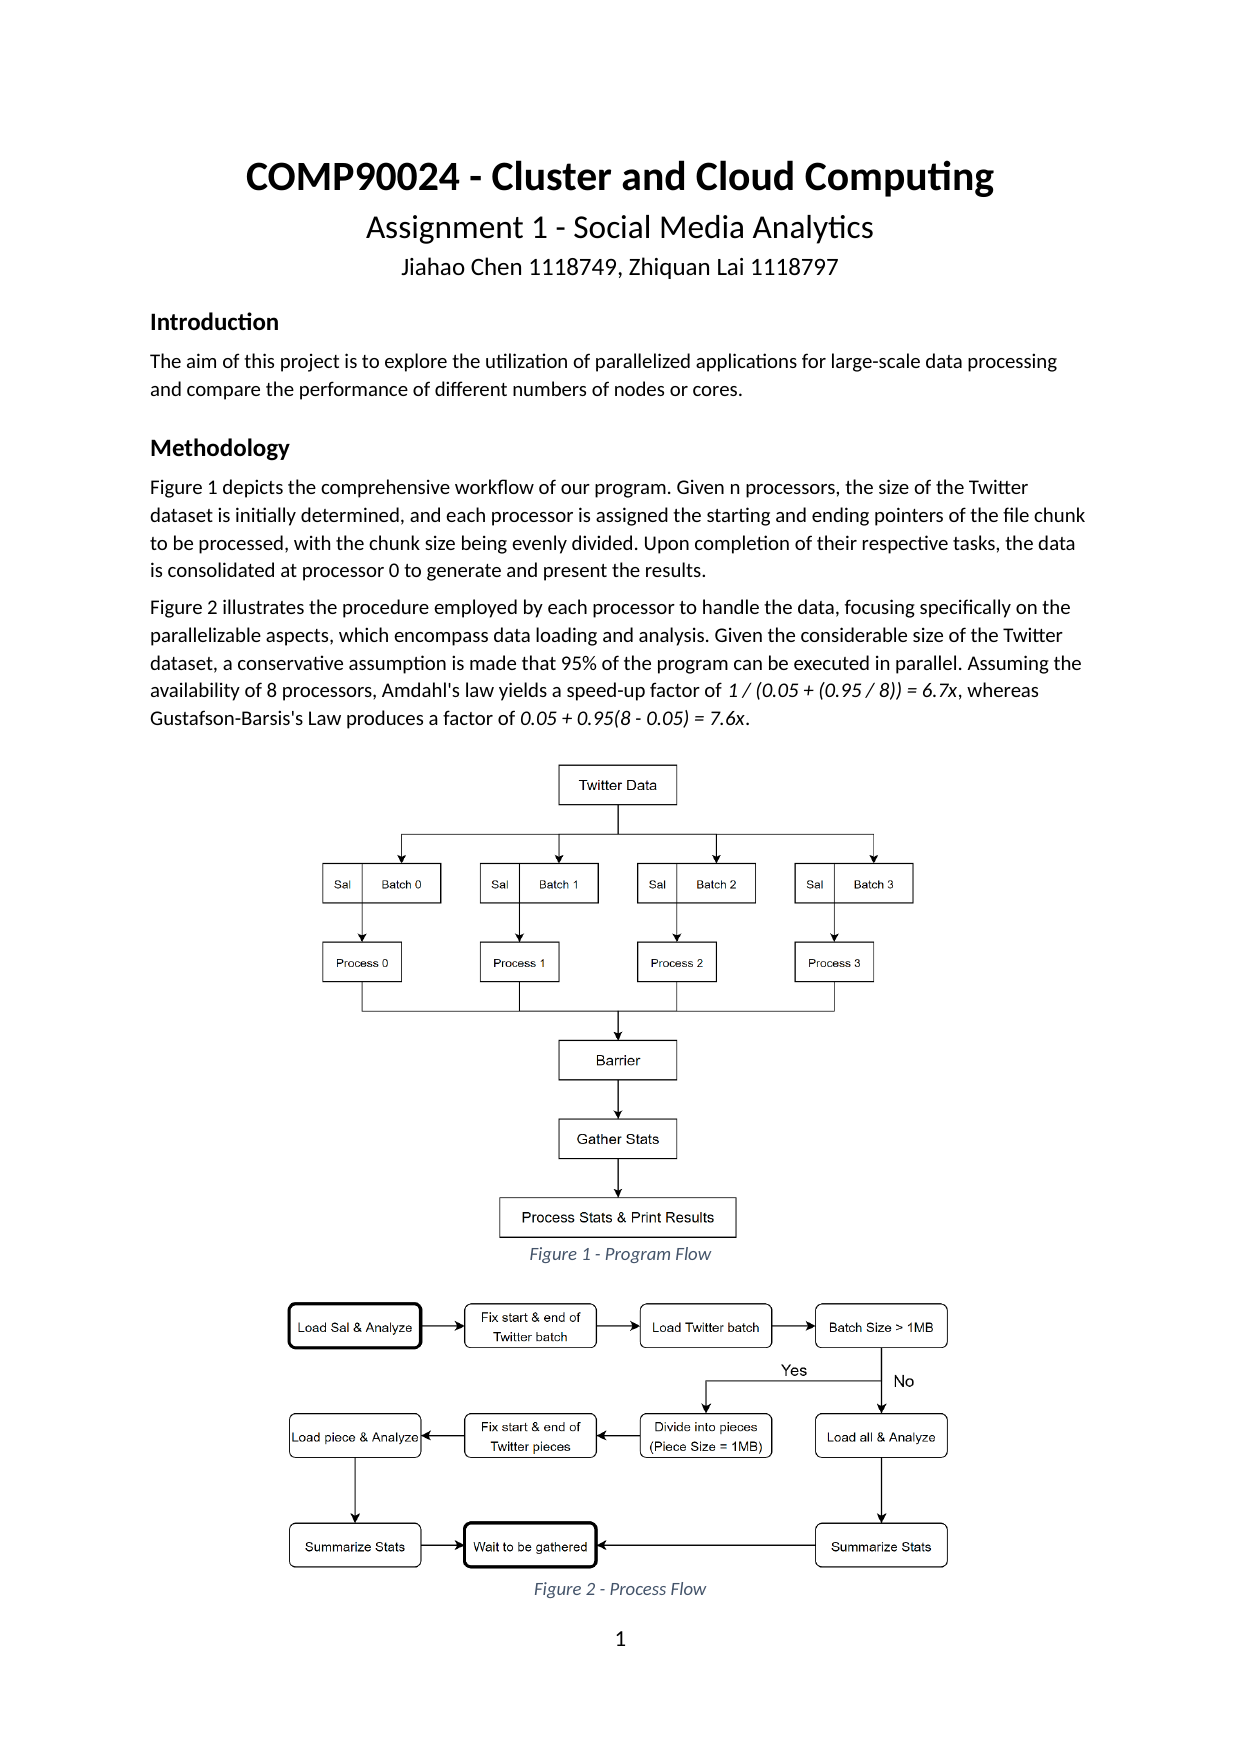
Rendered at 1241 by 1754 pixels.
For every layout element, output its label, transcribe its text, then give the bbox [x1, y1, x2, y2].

picture [303, 761, 937, 1240]
picture [262, 1292, 978, 1575]
text The aim of this project is to explore the utilization of parallelized applications for large-scale data processing and compare the performance of different numbers of nodes or cores. [150, 348, 1090, 402]
text Assignment 1 - Social Media Analytics [150, 206, 1090, 247]
text Figure 2 illustrates the procedure employed by each processor to handle the data, focusing specifically on the parallelizable aspects, which encompass data loading and analysis. Given the considerable size of the Twitter dataset, a conservative assumption is made that 95% of the program can be executed in parallel. Assuming the availability of 8 processors, Amdahl's law yields a speed-up factor of 1 / (0.05 + (0.95 / 8)) = 6.7x, whereas Gustafson-Barsis's Law produces a factor of 0.05 + 0.95(8 - 0.05) = 7.6x. [150, 594, 1090, 731]
text Jiahao Chen 1118749, Zhiquan Lai 1118797 [150, 251, 1090, 281]
text Methodology [150, 432, 1090, 463]
text COMP90024 - Cluster and Cloud Computing [150, 150, 1090, 201]
text Figure 1 depicts the comprehensive workflow of our program. Given n processors, the size of the Twitter dataset is initially determined, and each processor is assigned the starting and ending pointers of the file chunk to be processed, with the chunk size being evenly divided. Upon completion of their respective tasks, the data is consolidated at processor 0 to generate and present the results. [150, 474, 1090, 583]
text Introduction [150, 306, 1090, 337]
